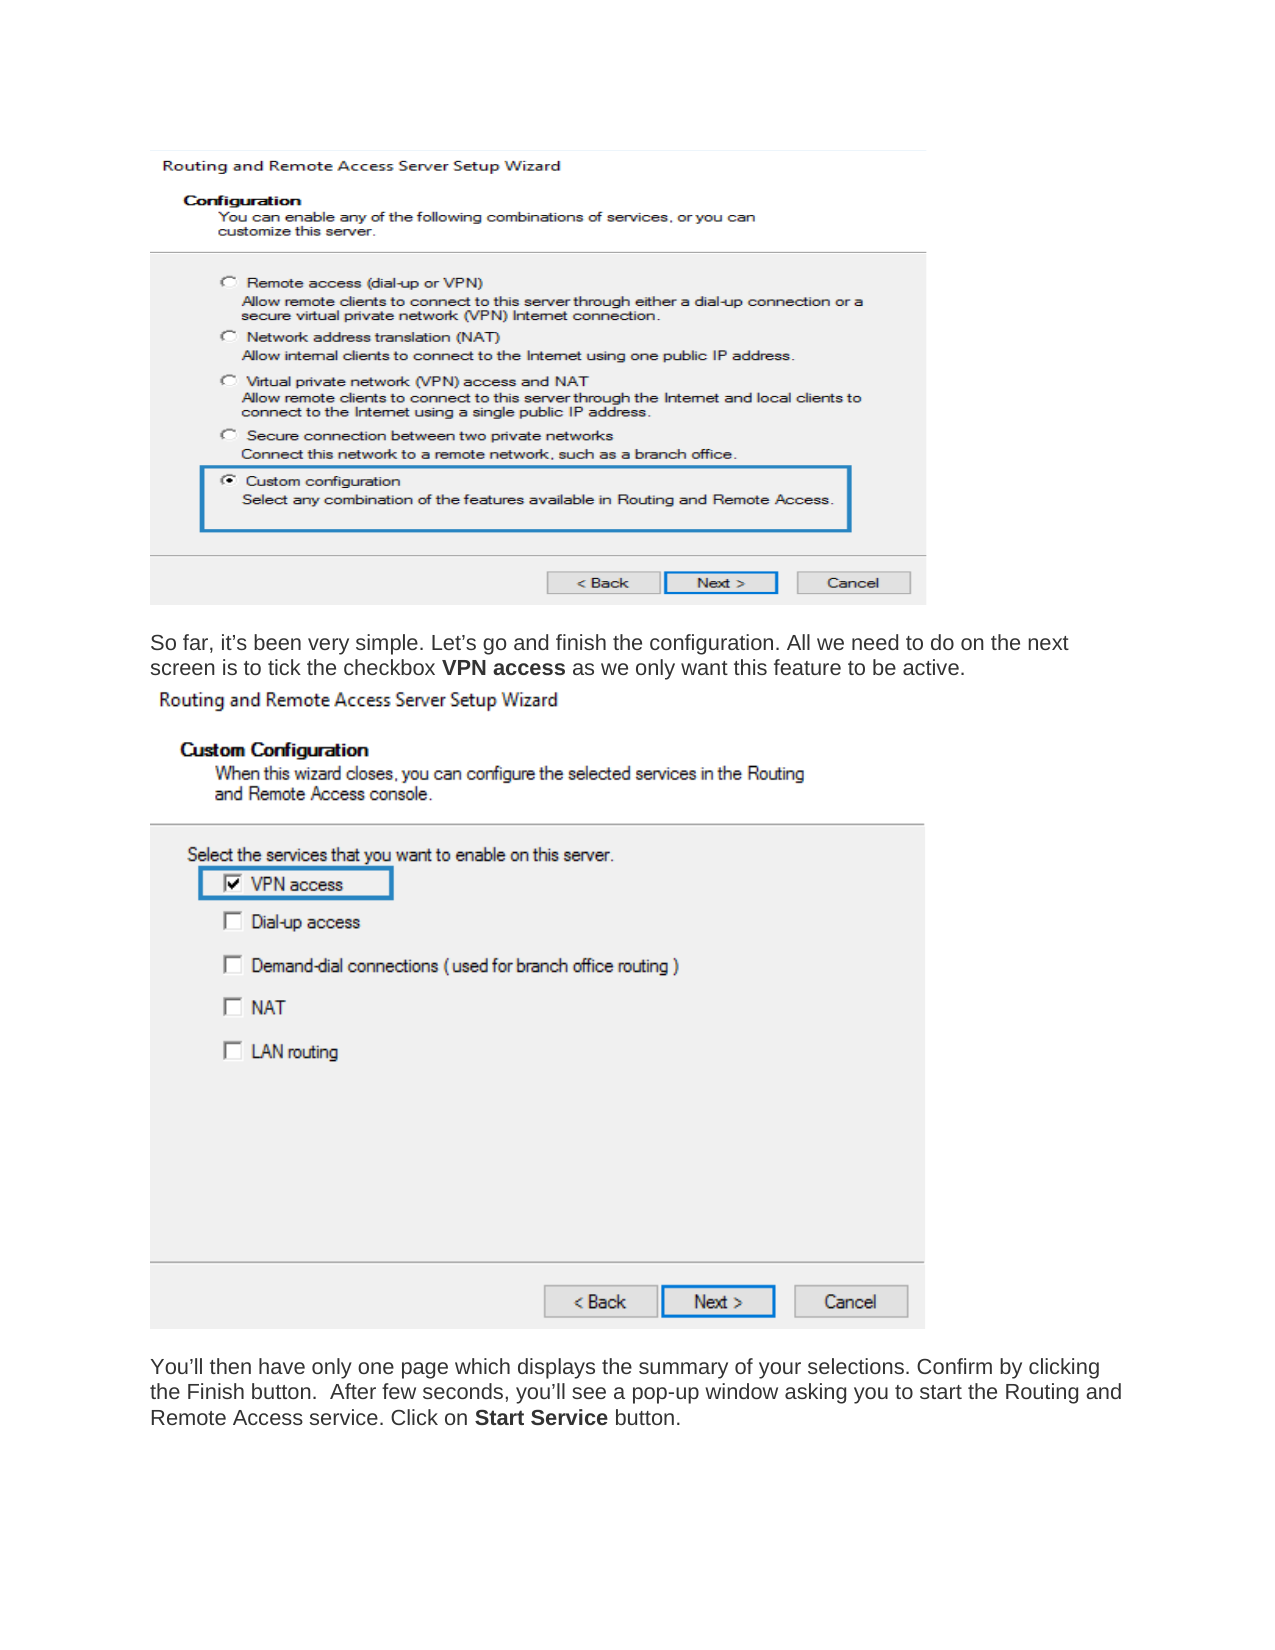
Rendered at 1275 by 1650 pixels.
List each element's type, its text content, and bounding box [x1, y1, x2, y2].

text You’ll then have only one page which displays the summary of your selections. Confirm by clicking the Finish button. After few seconds, you’ll see a pop-up window asking you to start the Routing and Remote Access service. Click on Start Service button. [150, 1354, 1125, 1429]
text So far, it’s been very simple. Let’s go and finish the configuration. All we need to do on the next screen is to tick the checkbox VPN access as we only want this feature to be active. [150, 630, 1125, 680]
picture [150, 150, 927, 605]
picture [150, 680, 926, 1329]
